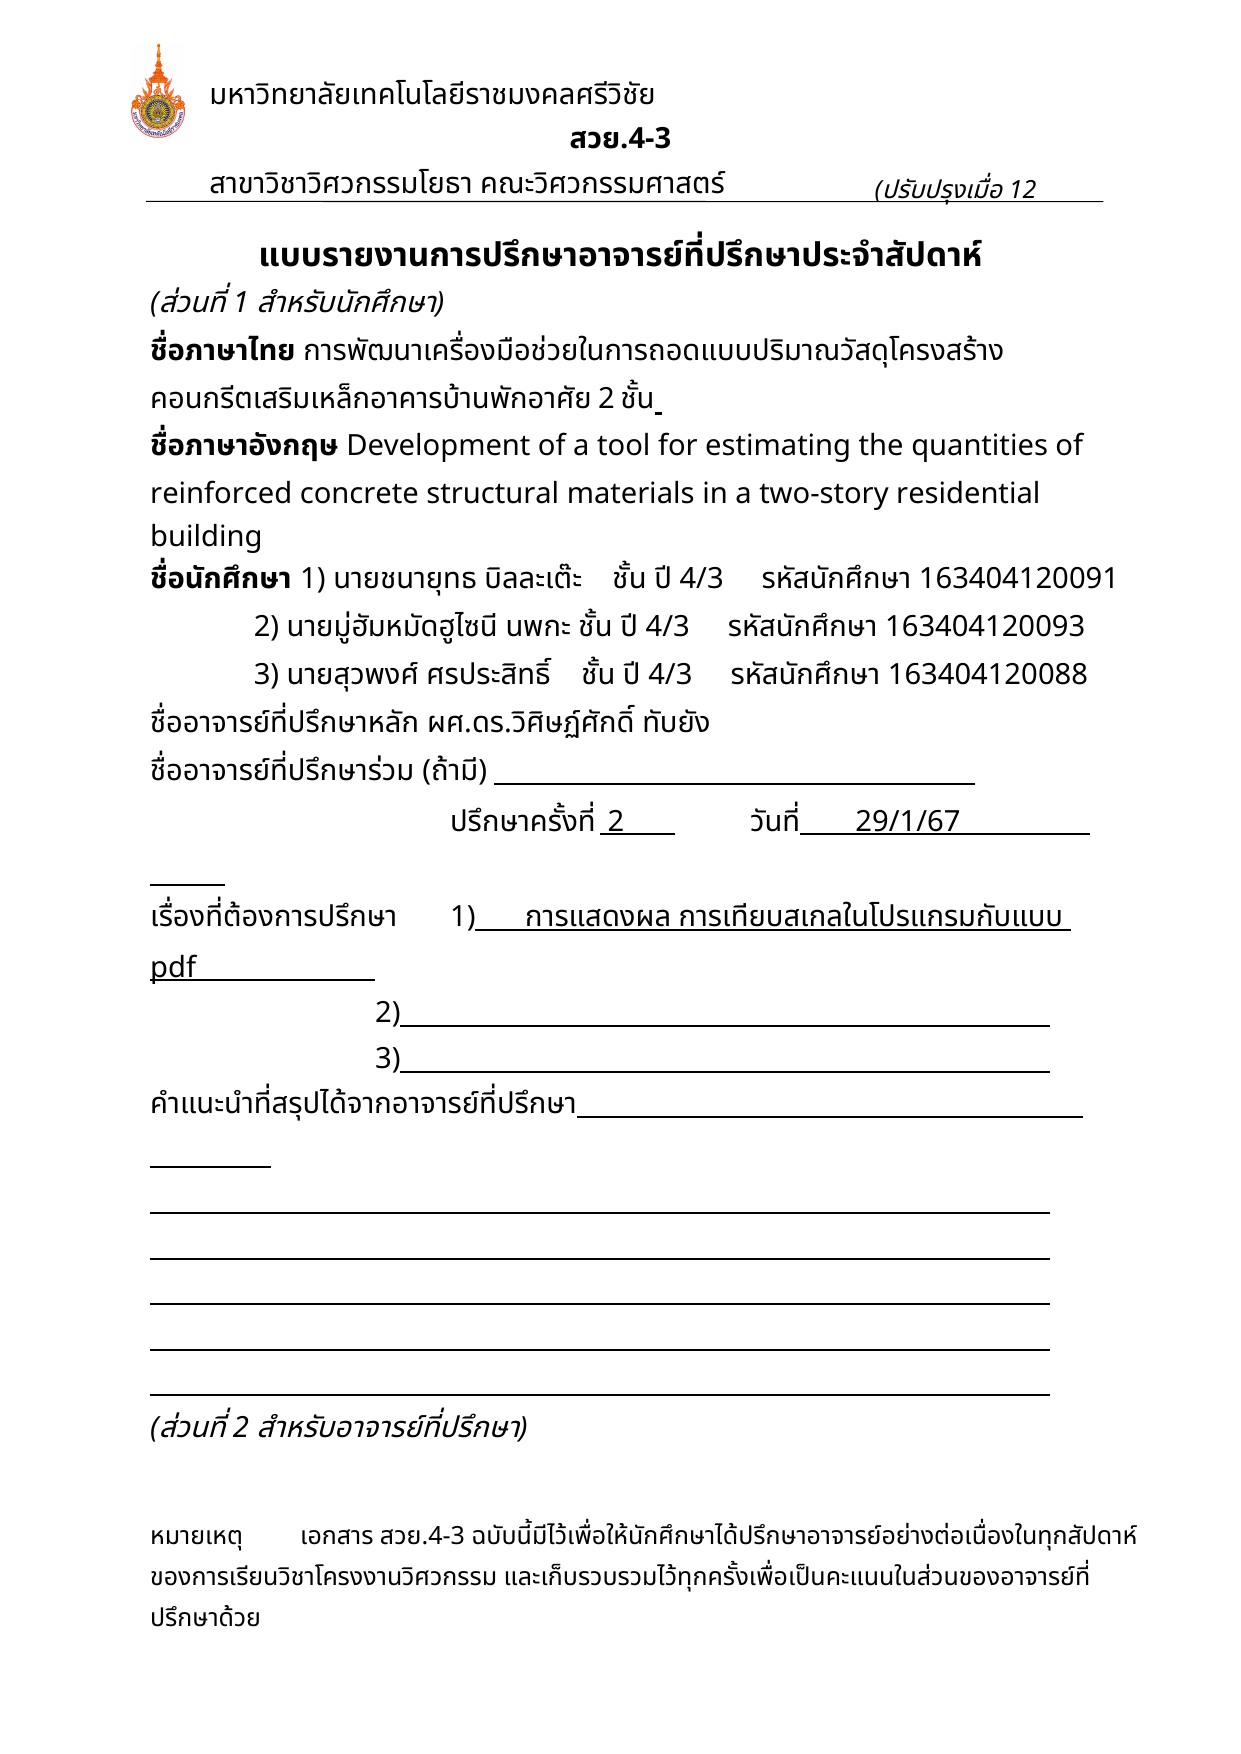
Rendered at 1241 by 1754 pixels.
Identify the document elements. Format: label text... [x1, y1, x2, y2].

text 3) [150, 1037, 1090, 1077]
text (ส่วนที่ 1 สำหรับนักศึกษา) [150, 282, 1090, 326]
text ชื่ออาจารย์ที่ปรึกษาหลัก ผศ.ดร.วิศิษฏ์ศักดิ์ ทับยัง [150, 701, 1154, 745]
text คำแนะนำที่สรุปได้จากอาจารย์ที่ปรึกษา [150, 1083, 1090, 1172]
text เรื่องที่ต้องการปรึกษา 1) การแสดงผล การเทียบสเกลในโปรแกรมกับแบบ pdf [150, 896, 1090, 986]
text 3) นายสุวพงศ์ ศรประสิทธิ์ ชั้น ปี 4/3 รหัสนักศึกษา 163404120088 [225, 653, 1154, 698]
text 2) นายมู่ฮัมหมัดฮูไซนี นพกะ ชั้น ปี 4/3 รหัสนักศึกษา 163404120093 [225, 606, 1154, 650]
text (ส่วนที่ 2 สำหรับอาจารย์ที่ปรึกษา) [150, 1406, 1090, 1451]
text ปรึกษาครั้งที่ 2 วันที่ 29/1/67 [150, 800, 1090, 890]
text ชื่อภาษาไทย การพัฒนาเครื่องมือช่วยในการถอดแบบปริมาณวัสดุโครงสร้างคอนกรีตเสริมเหล็กอาคารบ้านพักอาศัย2ชั้น [150, 329, 1184, 421]
picture [130, 43, 186, 139]
text ชื่อนักศึกษา 1) นายชนายุทธ บิลละเต๊ะ ชั้น ปี 4/3 รหัสนักศึกษา 163404120091 [150, 558, 1154, 602]
text ชื่อภาษาอังกฤษ Development of a tool for estimating the quantities of reinforced concrete structural materials in a two-story residential building [150, 425, 1154, 554]
text ชื่ออาจารย์ที่ปรึกษาร่วม (ถ้ามี) [150, 749, 1090, 793]
text แบบรายงานการปรึกษาอาจารย์ที่ปรึกษาประจำสัปดาห์ [150, 231, 1090, 282]
text 2) [150, 991, 1090, 1031]
